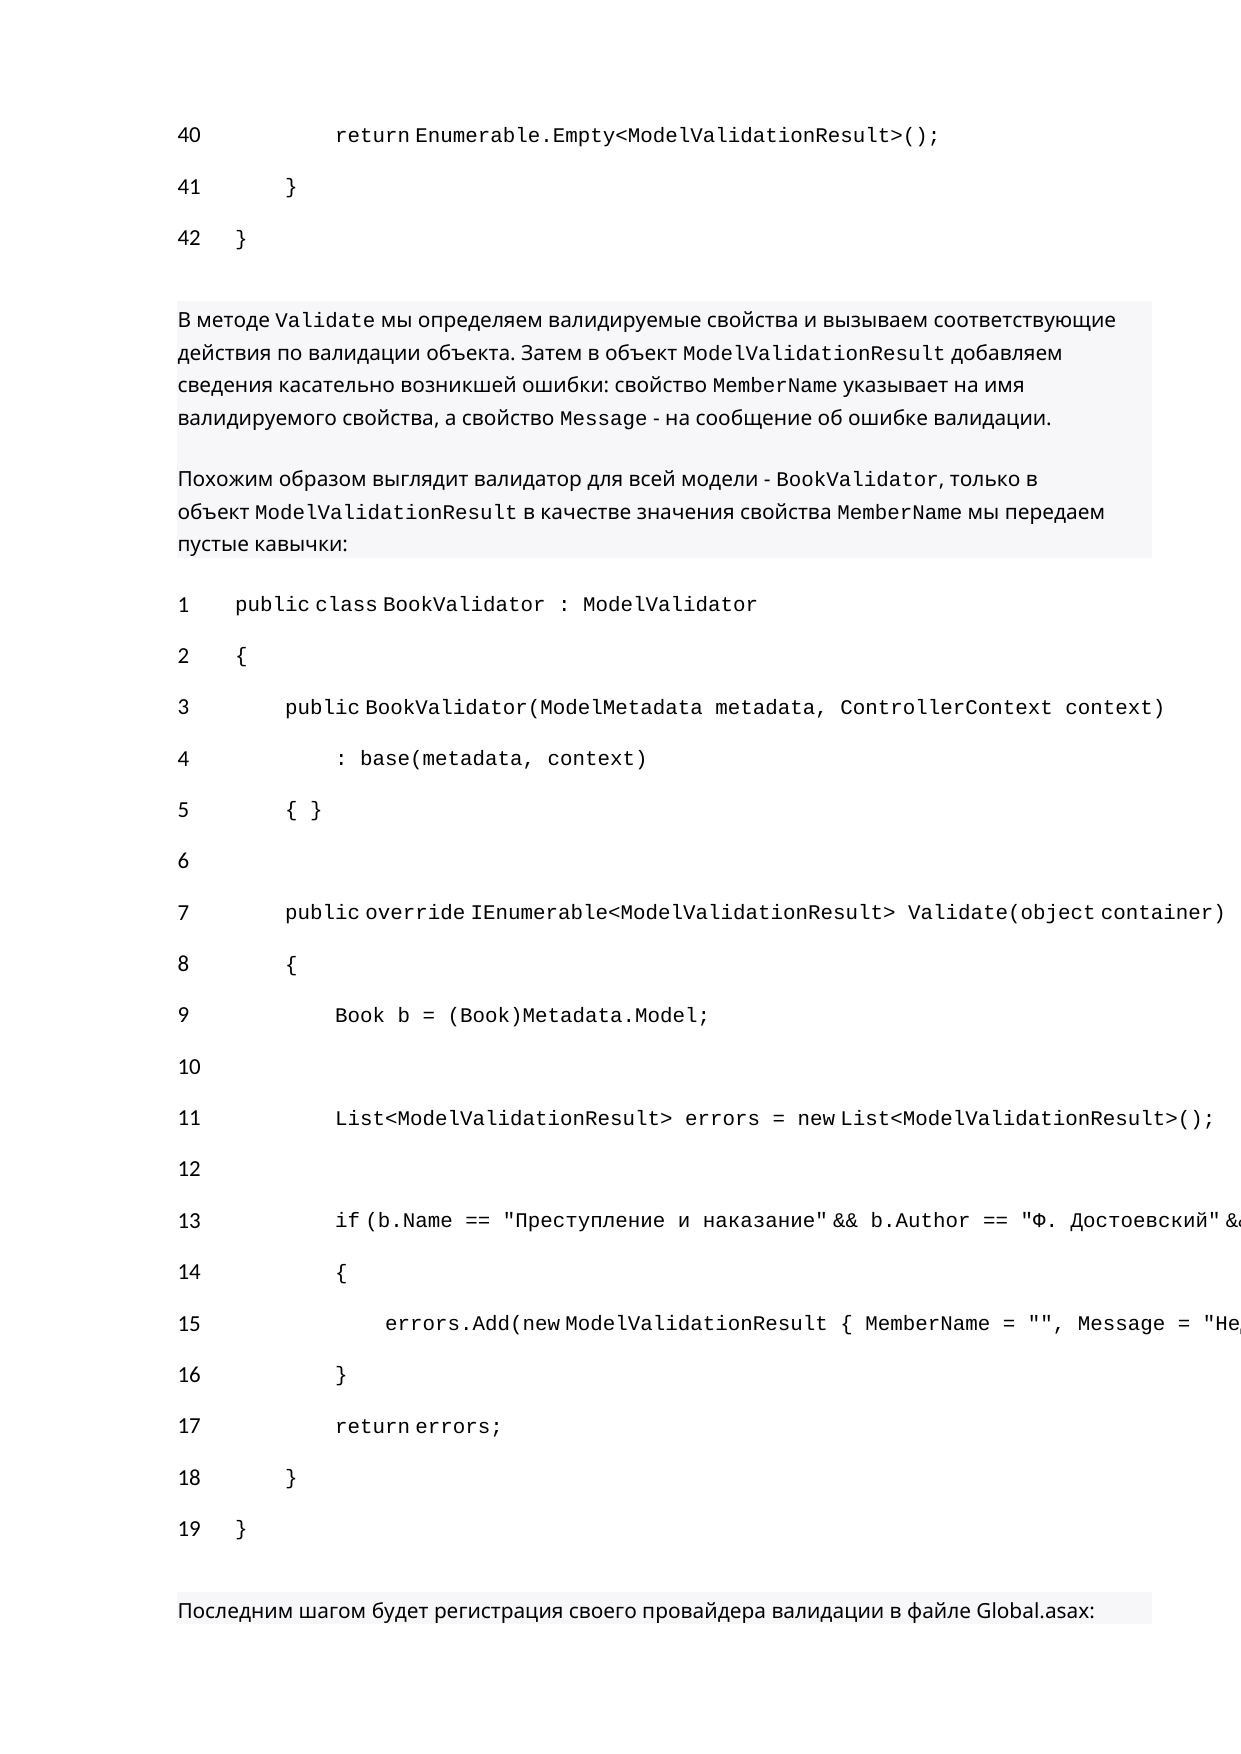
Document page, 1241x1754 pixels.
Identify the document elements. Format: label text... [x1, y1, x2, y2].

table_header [177, 118, 235, 272]
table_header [235, 118, 1240, 272]
table_header 1 2 3 4 5 6 7 8 9 10 11 12 13 14 15 16 17 18 19 [177, 587, 235, 1563]
text Похожим образом выглядит валидатор для всей модели - BookValidator, только в объект ModelValidationResult в качестве значения свойства MemberName мы передаем пустые кавычки: [177, 461, 1152, 558]
table_header public class BookValidator : ModelValidator { public BookValidator(ModelMetadata metadata, ControllerContext context) : base(metadata, context) { } public override IEnumerable<ModelValidationResult> Validate(object container) { Book b = (Book)Metadata.Model; List<ModelValidationResult> errors = new List<ModelValidationResult>(); if (b.Name == "Преступление и наказание" && b.Author == "Ф. Достоевский" && b.Year == 1866) { errors.Add(new ModelValidationResult { MemberName = "", Message = "Недопустимая книга" }); } return errors; } } [235, 587, 1240, 1563]
text Последним шагом будет регистрация своего провайдера валидации в файле Global.asax: [177, 1592, 1152, 1624]
text В методе Validate мы определяем валидируемые свойства и вызываем соответствующие действия по валидации объекта. Затем в объект ModelValidationResult добавляем сведения касательно возникшей ошибки: свойство MemberName указывает на имя валидируемого свойства, а свойство Message - на сообщение об ошибке валидации. [177, 301, 1152, 431]
